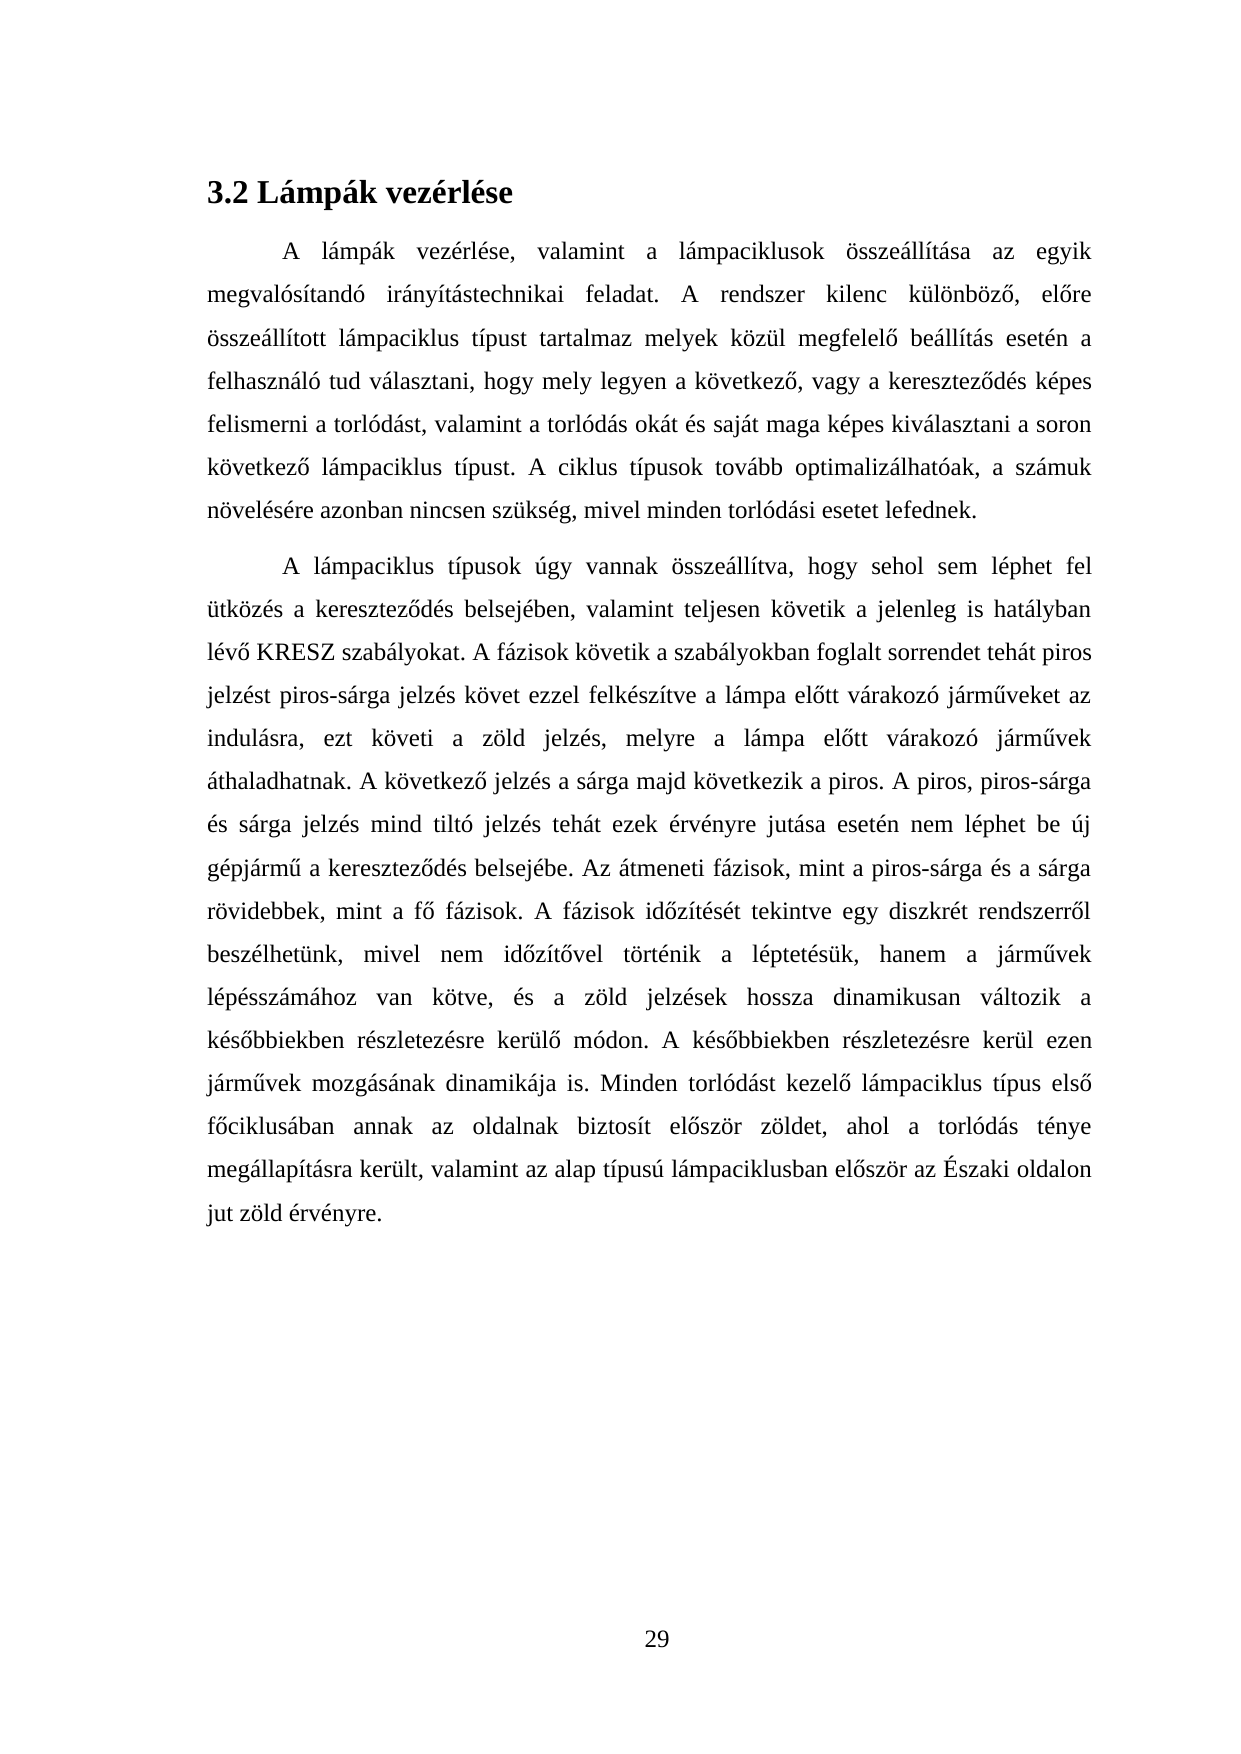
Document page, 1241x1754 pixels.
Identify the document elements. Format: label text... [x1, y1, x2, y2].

subtitle Lámpák vezérlése [207, 173, 1092, 211]
text A lámpaciklus típusok úgy vannak összeállítva, hogy sehol sem léphet fel ütközés a kereszteződés belsejében, valamint teljesen követik a jelenleg is hatályban lévő KRESZ szabályokat. A fázisok követik a szabályokban foglalt sorrendet tehát piros jelzést piros-sárga jelzés követ ezzel felkészítve a lámpa előtt várakozó járműveket az indulásra, ezt követi a zöld jelzés, melyre a lámpa előtt várakozó járművek áthaladhatnak. A következő jelzés a sárga majd következik a piros. A piros, piros-sárga és sárga jelzés mind tiltó jelzés tehát ezek érvényre jutása esetén nem léphet be új gépjármű a kereszteződés belsejébe. Az átmeneti fázisok, mint a piros-sárga és a sárga rövidebbek, mint a fő fázisok. A fázisok időzítését tekintve egy diszkrét rendszerről beszélhetünk, mivel nem időzítővel történik a léptetésük, hanem a járművek lépésszámához van kötve, és a zöld jelzések hossza dinamikusan változik a későbbiekben részletezésre kerülő módon. A későbbiekben részletezésre kerül ezen járművek mozgásának dinamikája is. Minden torlódást kezelő lámpaciklus típus első főciklusában annak az oldalnak biztosít először zöldet, ahol a torlódás ténye megállapításra került, valamint az alap típusú lámpaciklusban először az Északi oldalon jut zöld érvényre. [207, 551, 1092, 1226]
text A lámpák vezérlése, valamint a lámpaciklusok összeállítása az egyik megvalósítandó irányítástechnikai feladat. A rendszer kilenc különböző, előre összeállított lámpaciklus típust tartalmaz melyek közül megfelelő beállítás esetén a felhasználó tud választani, hogy mely legyen a következő, vagy a kereszteződés képes felismerni a torlódást, valamint a torlódás okát és saját maga képes kiválasztani a soron következő lámpaciklus típust. A ciklus típusok tovább optimalizálhatóak, a számuk növelésére azonban nincsen szükség, mivel minden torlódási esetet lefednek. [207, 236, 1092, 524]
